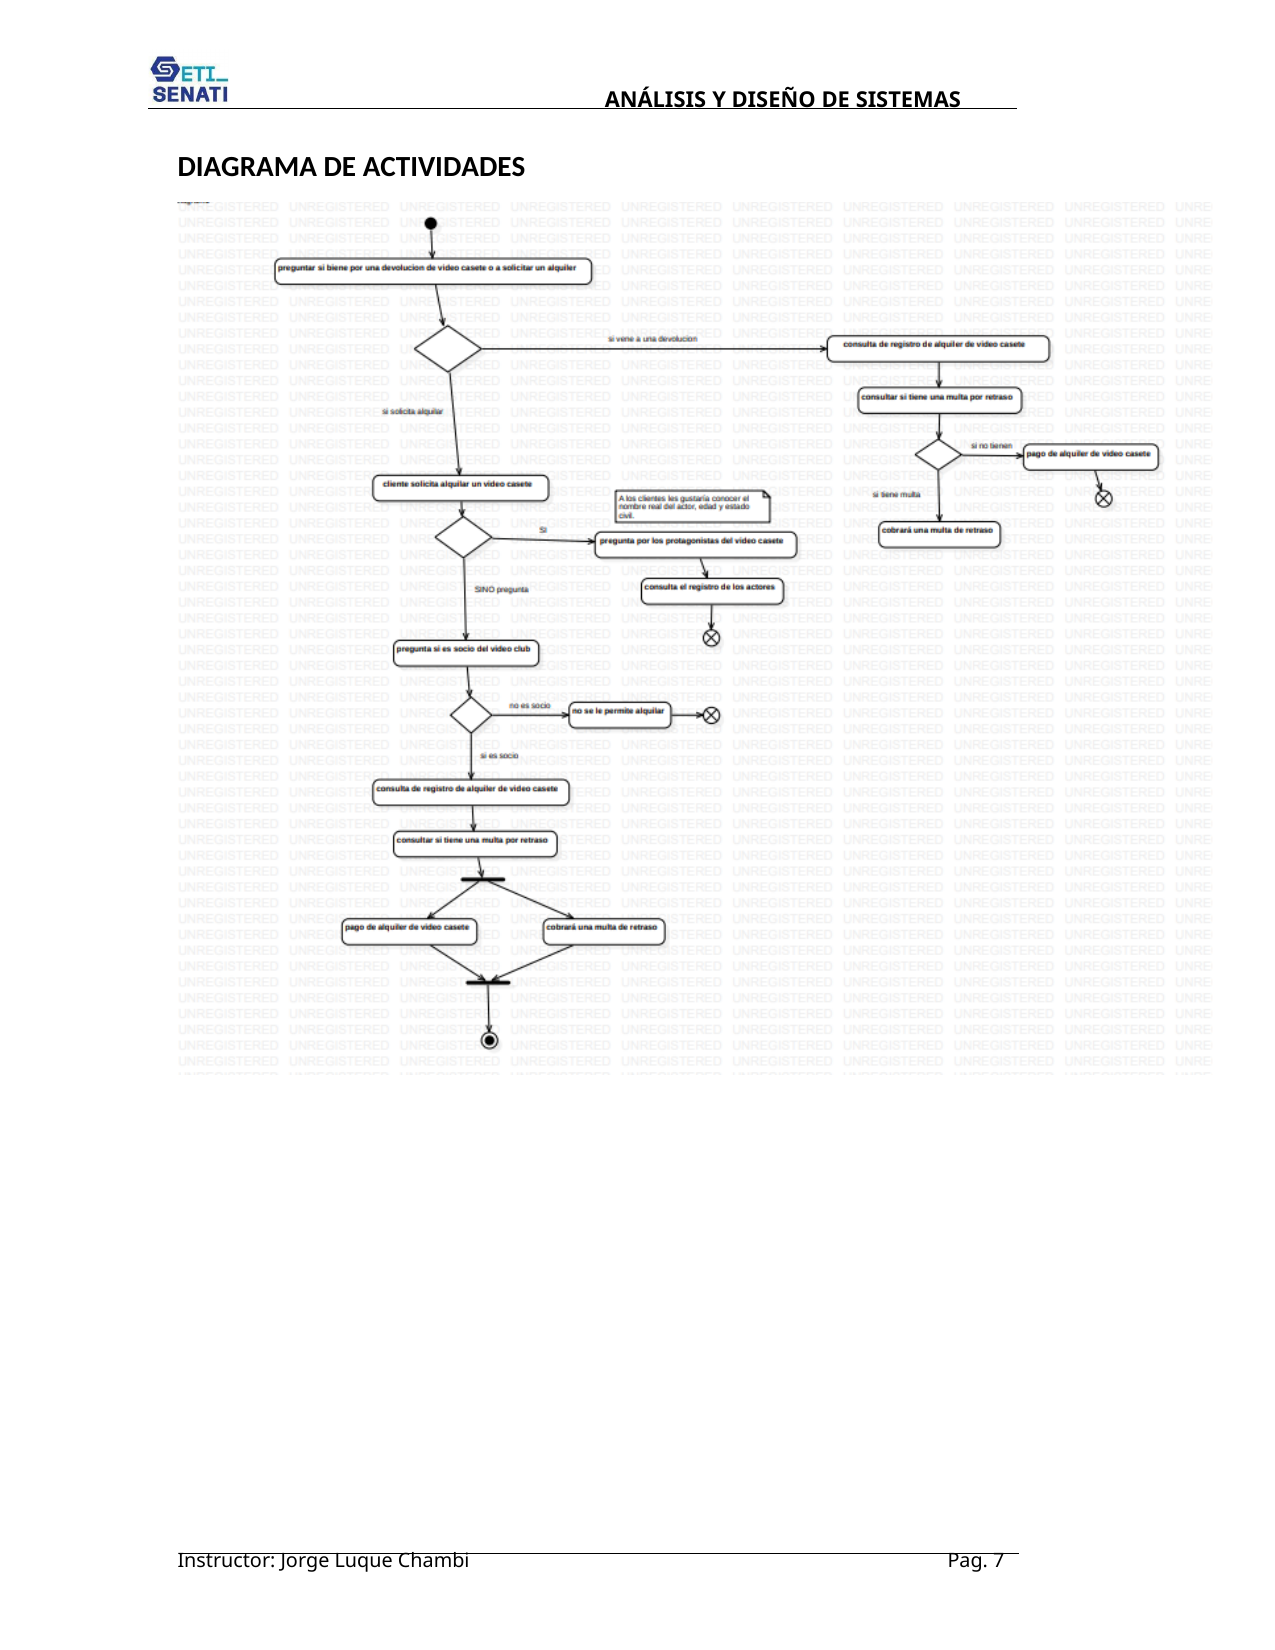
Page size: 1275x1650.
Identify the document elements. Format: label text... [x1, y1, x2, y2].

picture [148, 49, 229, 105]
picture [177, 202, 1213, 1075]
text DIAGRAMA DE ACTIVIDADES [177, 148, 1019, 183]
